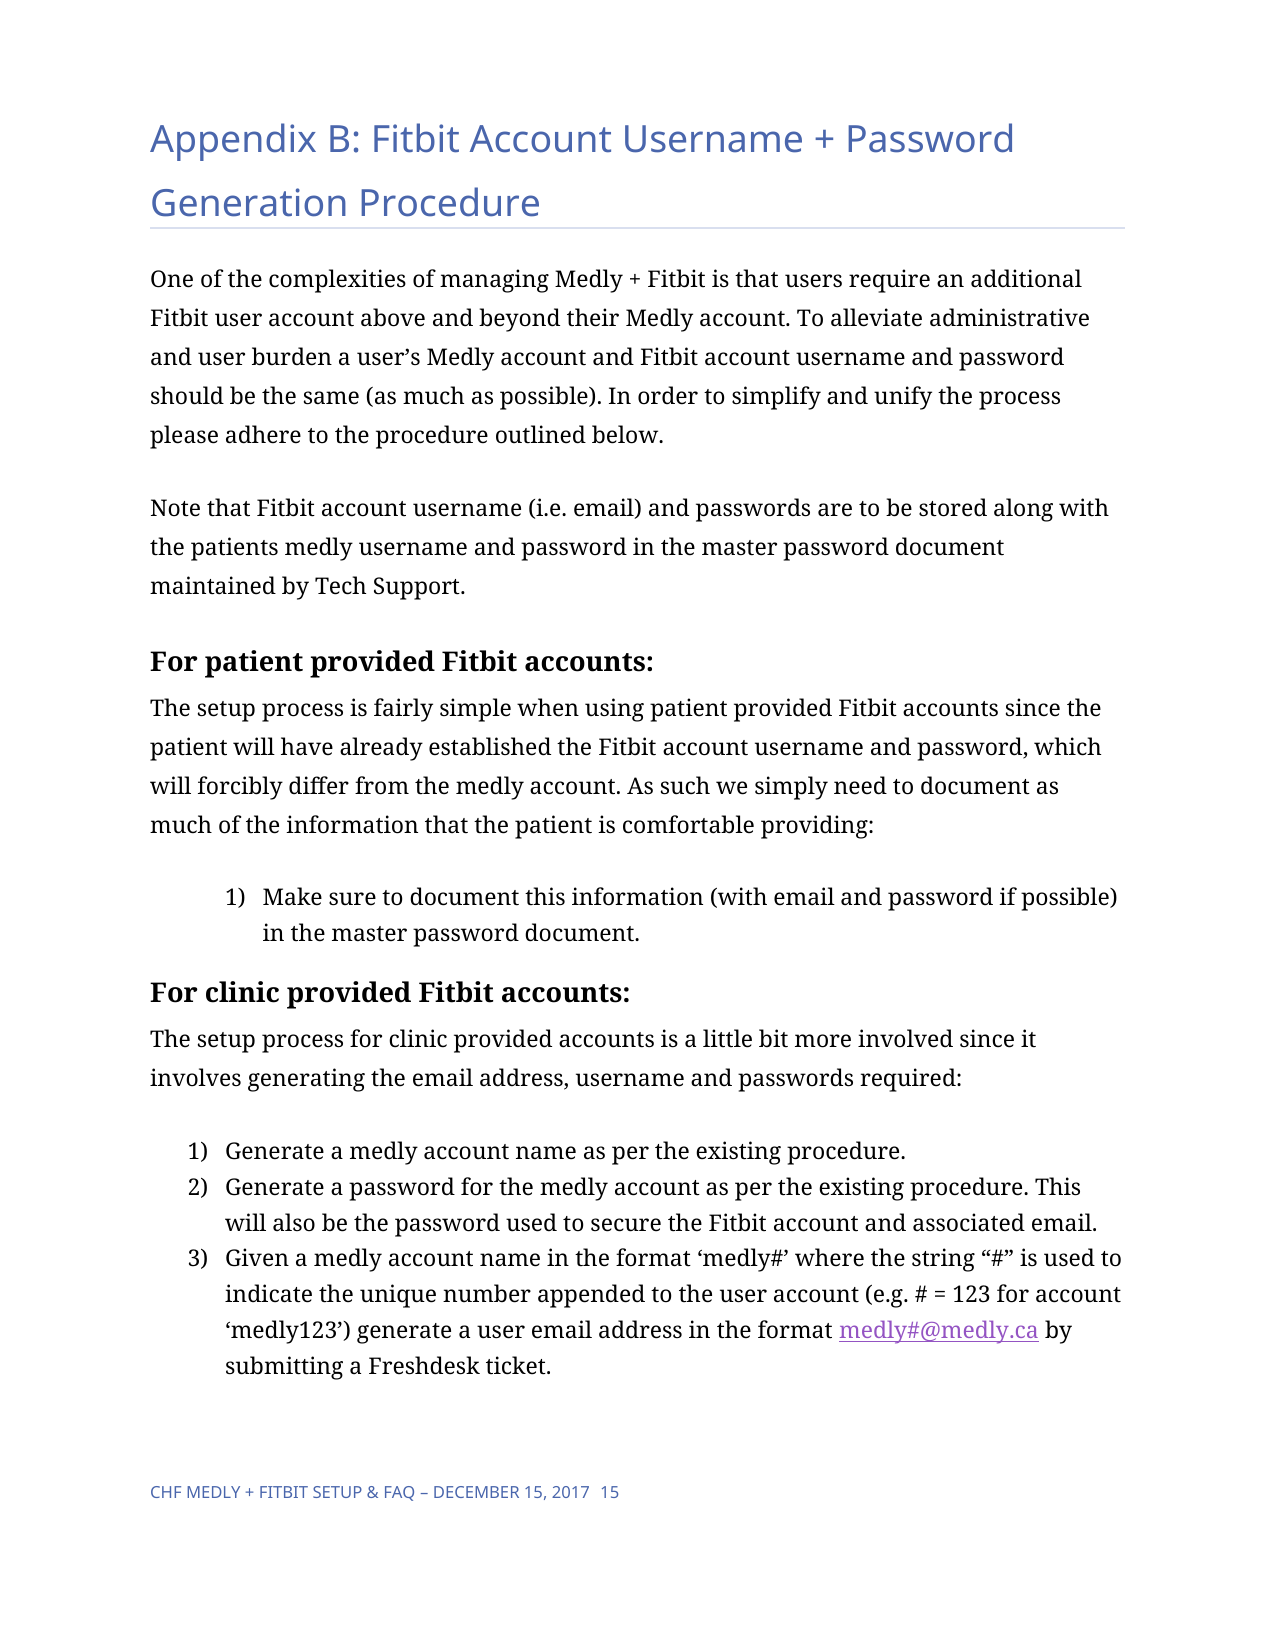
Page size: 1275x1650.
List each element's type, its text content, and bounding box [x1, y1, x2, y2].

text One of the complexities of managing Medly + Fitbit is that users require an additional Fitbit user account above and beyond their Medly account. To alleviate administrative and user burden a user’s Medly account and Fitbit account username and password should be the same (as much as possible). In order to simplify and unify the process please adhere to the procedure outlined below. [150, 263, 1125, 450]
list Given a medly account name in the format ‘medly#’ where the string “#” is used to indicate the unique number appended to the user account (e.g. # = 123 for account ‘medly123’) generate a user email address in the format medly#@medly.ca by submitting a Freshdesk ticket. [187, 1242, 1125, 1381]
list Make sure to document this information (with email and password if possible) in the master password document. [225, 881, 1125, 948]
text The setup process for clinic provided accounts is a little bit more involved since it involves generating the email address, username and passwords required: [150, 1023, 1125, 1093]
text Note that Fitbit account username (i.e. email) and passwords are to be stored along with the patients medly username and password in the master password document maintained by Tech Support. [150, 492, 1125, 601]
subtitle Appendix B: Fitbit Account Username + Password Generation Procedure [150, 112, 1125, 227]
text The setup process is fairly simple when using patient provided Fitbit accounts since the patient will have already established the Fitbit account username and password, which will forcibly differ from the medly account. As such we simply need to document as much of the information that the patient is comfortable providing: [150, 691, 1125, 840]
subtitle For clinic provided Fitbit accounts: [150, 974, 1125, 1011]
subtitle For patient provided Fitbit accounts: [150, 642, 1125, 679]
list Generate a password for the medly account as per the existing procedure. This will also be the password used to secure the Fitbit account and associated email. [187, 1171, 1125, 1238]
list Generate a medly account name as per the existing procedure. [187, 1134, 1125, 1166]
